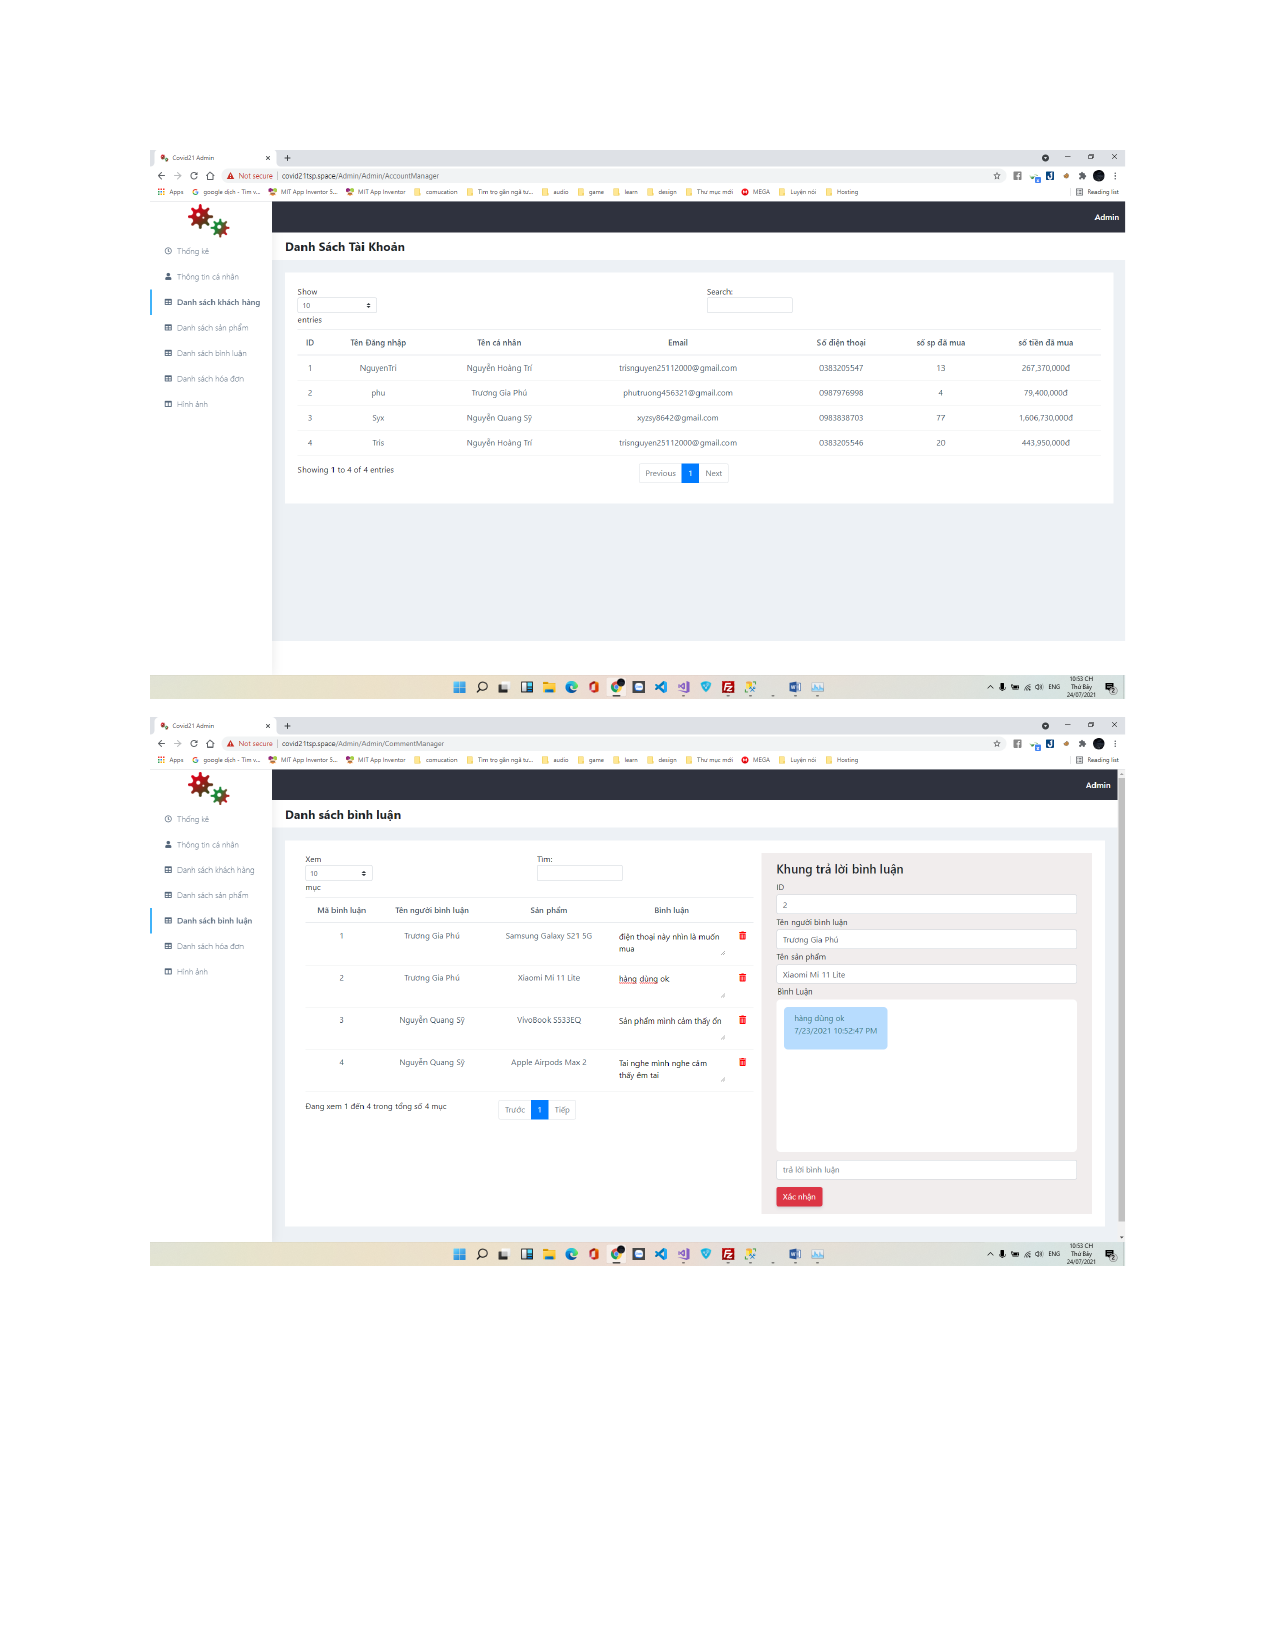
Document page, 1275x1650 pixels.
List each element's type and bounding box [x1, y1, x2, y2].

picture [150, 150, 1125, 699]
picture [150, 717, 1125, 1266]
